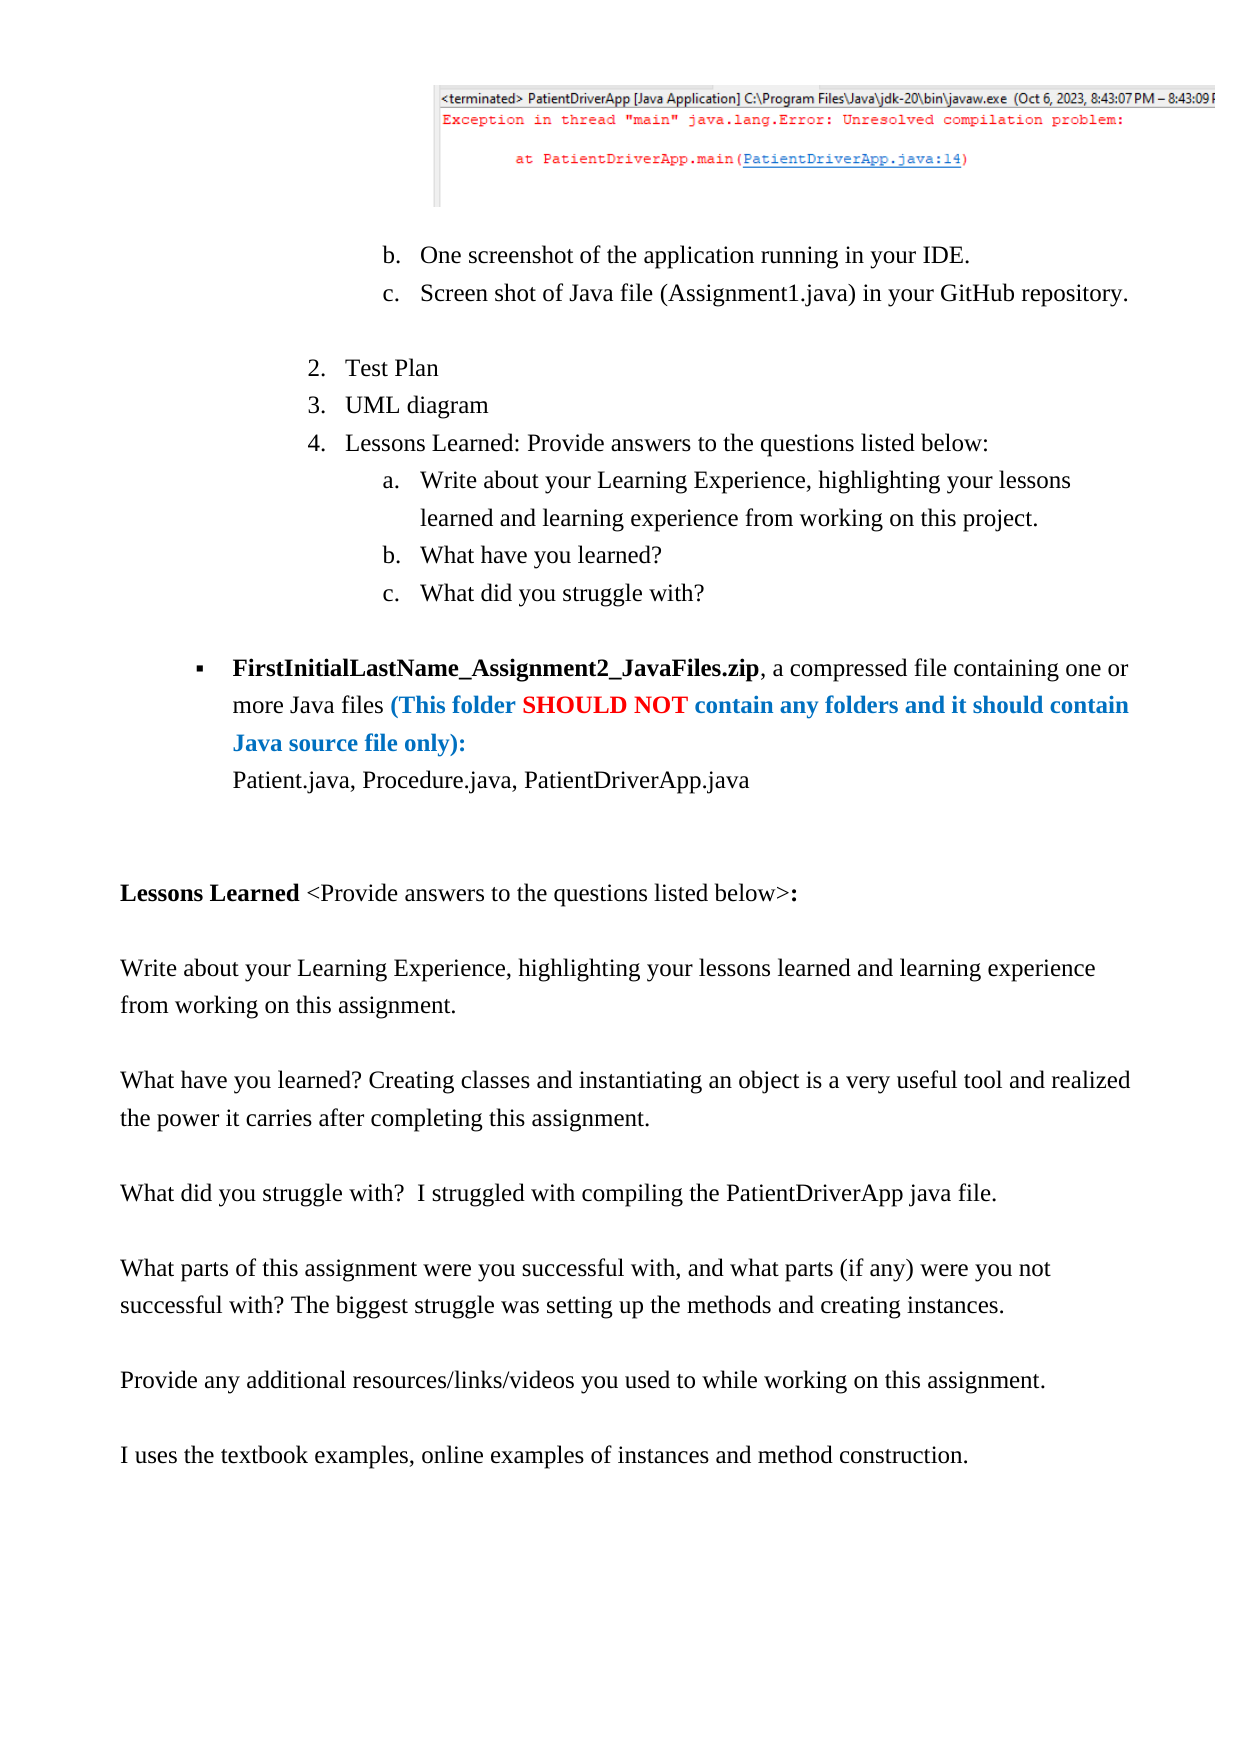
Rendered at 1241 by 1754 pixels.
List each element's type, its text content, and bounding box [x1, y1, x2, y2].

list One screenshot of the application running in your IDE. [382, 236, 1135, 273]
list Test Plan [307, 348, 1135, 386]
text What have you learned? Creating classes and instantiating an object is a very useful tool and realized the power it carries after completing this assignment. [120, 1061, 1135, 1136]
text I uses the textbook examples, online examples of instances and method construction. [120, 1436, 1135, 1473]
list FirstInitialLastName_Assignment2_JavaFiles.zip, a compressed file containing one or more Java files (This folder SHOULD NOT contain any folders and it should contain Java source file only): [195, 648, 1135, 761]
text Lessons Learned <Provide answers to the questions listed below>: [120, 873, 1135, 911]
text Patient.java, Procedure.java, PatientDriverApp.java [157, 761, 1135, 798]
text Write about your Learning Experience, highlighting your lessons learned and learning experience from working on this assignment. [120, 948, 1135, 1023]
text What did you struggle with? I struggled with compiling the PatientDriverApp java file. [120, 1173, 1135, 1211]
list Lessons Learned: Provide answers to the questions listed below: [307, 423, 1135, 461]
picture [420, 85, 1215, 207]
list What have you learned? [382, 536, 1135, 573]
list UML diagram [307, 386, 1135, 423]
list What did you struggle with? [382, 573, 1135, 611]
list Screen shot of Java file (Assignment1.java) in your GitHub repository. [382, 273, 1135, 311]
text Provide any additional resources/links/videos you used to while working on this assignment. [120, 1361, 1135, 1398]
list Write about your Learning Experience, highlighting your lessons learned and learning experience from working on this project. [382, 461, 1135, 536]
text What parts of this assignment were you successful with, and what parts (if any) were you not successful with? The biggest struggle was setting up the methods and creating instances. [120, 1248, 1135, 1323]
